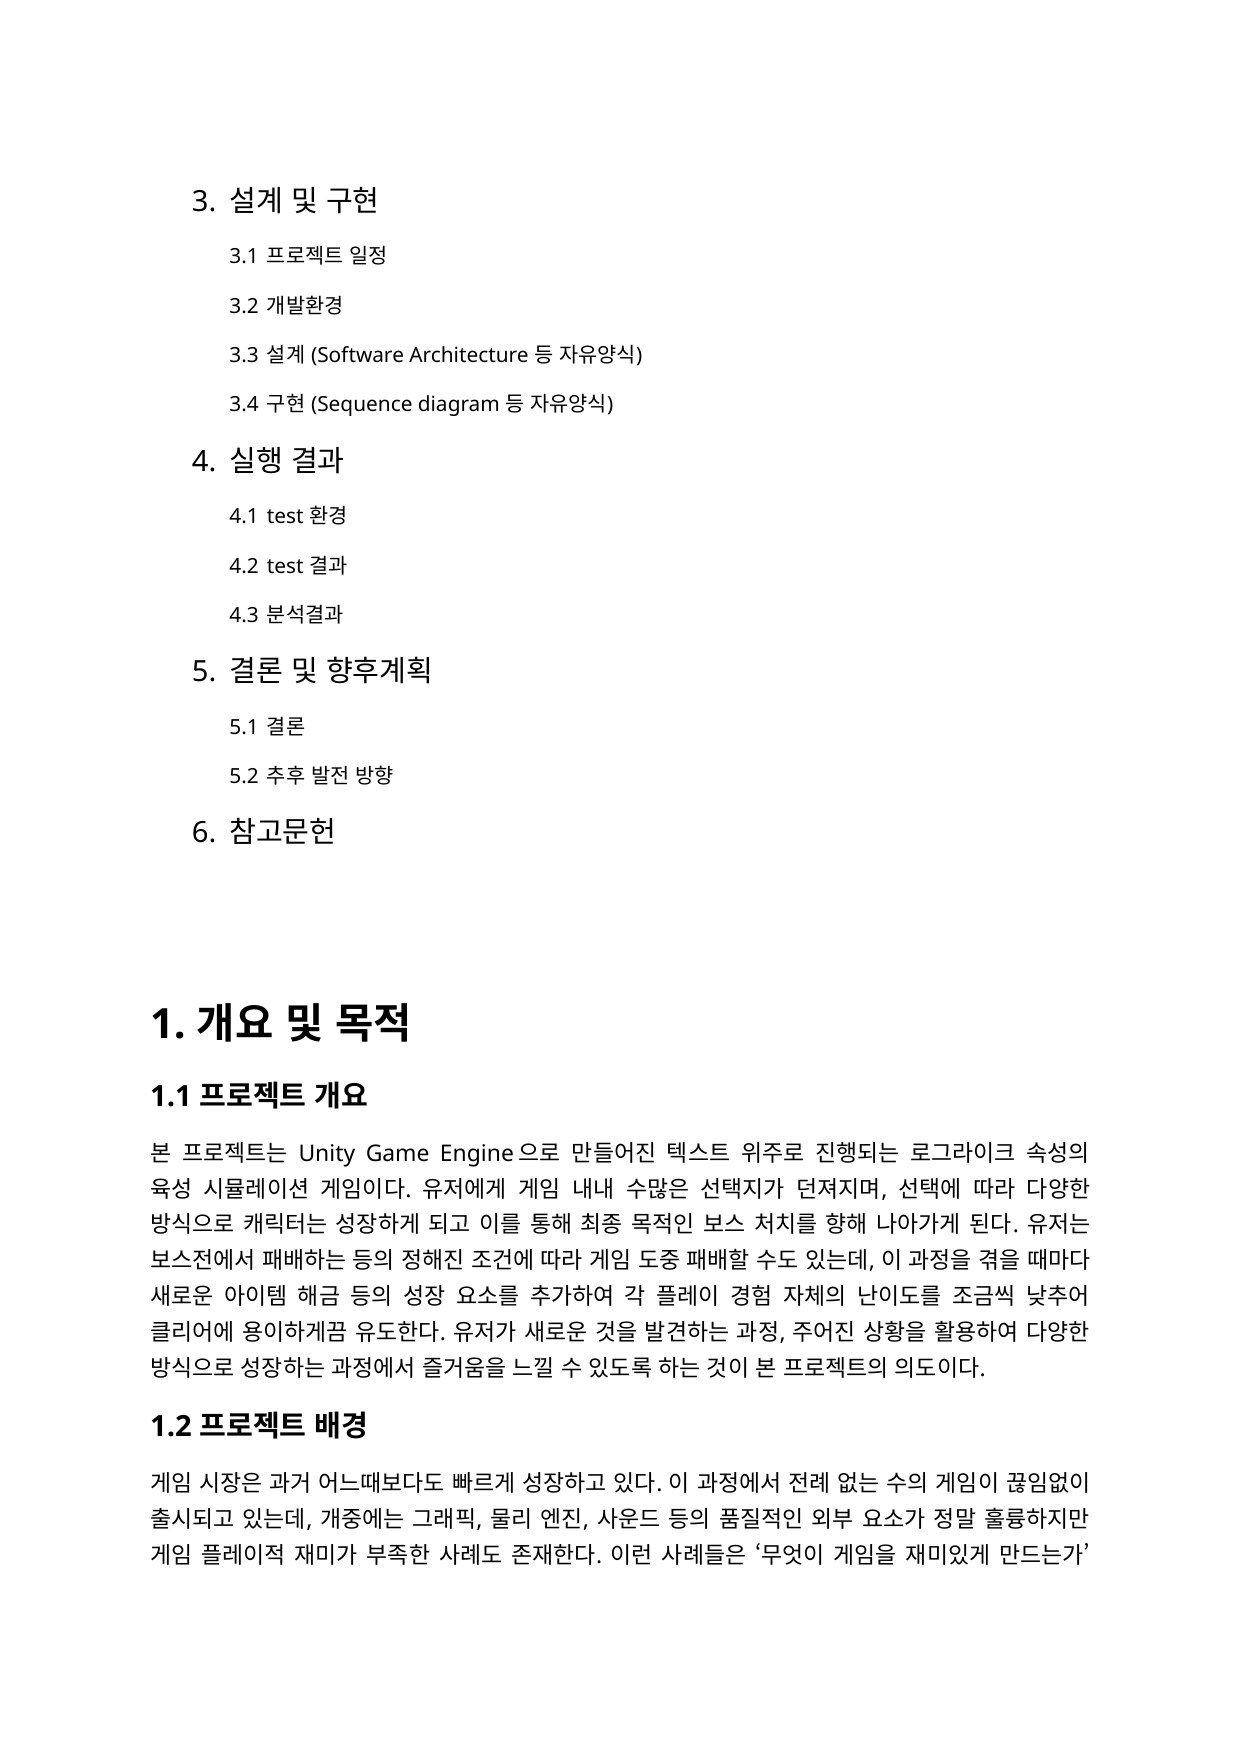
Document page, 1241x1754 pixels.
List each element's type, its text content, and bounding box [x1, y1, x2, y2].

list 프로젝트 일정 [229, 239, 1090, 270]
list 구현 (Sequence diagram 등 자유양식) [229, 388, 1090, 418]
list test 환경 [229, 499, 1090, 530]
list 개발환경 [229, 289, 1090, 319]
text 1.1 프로젝트 개요 [150, 1072, 1090, 1114]
list 실행 결과 [192, 437, 1090, 479]
list 분석결과 [229, 598, 1090, 628]
list 결론 [229, 710, 1090, 740]
list test 결과 [229, 549, 1090, 579]
list 결론 및 향후계획 [192, 648, 1090, 690]
text 1. 개요 및 목적 [150, 990, 1090, 1051]
list 추후 발전 방향 [229, 759, 1090, 790]
text 본 프로젝트는 Unity Game Engine으로 만들어진 텍스트 위주로 진행되는 로그라이크 속성의 육성 시뮬레이션 게임이다. 유저에게 게임 내내 수많은 선택지가 던져지며, 선택에 따라 다양한 방식으로 캐릭터는 성장하게 되고 이를 통해 최종 목적인 보스 처치를 향해 나아가게 된다. 유저는 보스전에서 패배하는 등의 정해진 조건에 따라 게임 도중 패배할 수도 있는데, 이 과정을 겪을 때마다 새로운 아이템 해금 등의 성장 요소를 추가하여 각 플레이 경험 자체의 난이도를 조금씩 낮추어 클리어에 용이하게끔 유도한다. 유저가 새로운 것을 발견하는 과정, 주어진 상황을 활용하여 다양한 방식으로 성장하는 과정에서 즐거움을 느낄 수 있도록 하는 것이 본 프로젝트의 의도이다. [150, 1134, 1090, 1383]
list 설계 (Software Architecture 등 자유양식) [229, 338, 1090, 369]
list 참고문헌 [192, 809, 1090, 851]
list 설계 및 구현 [192, 177, 1090, 219]
text 1.2 프로젝트 배경 [150, 1403, 1090, 1445]
